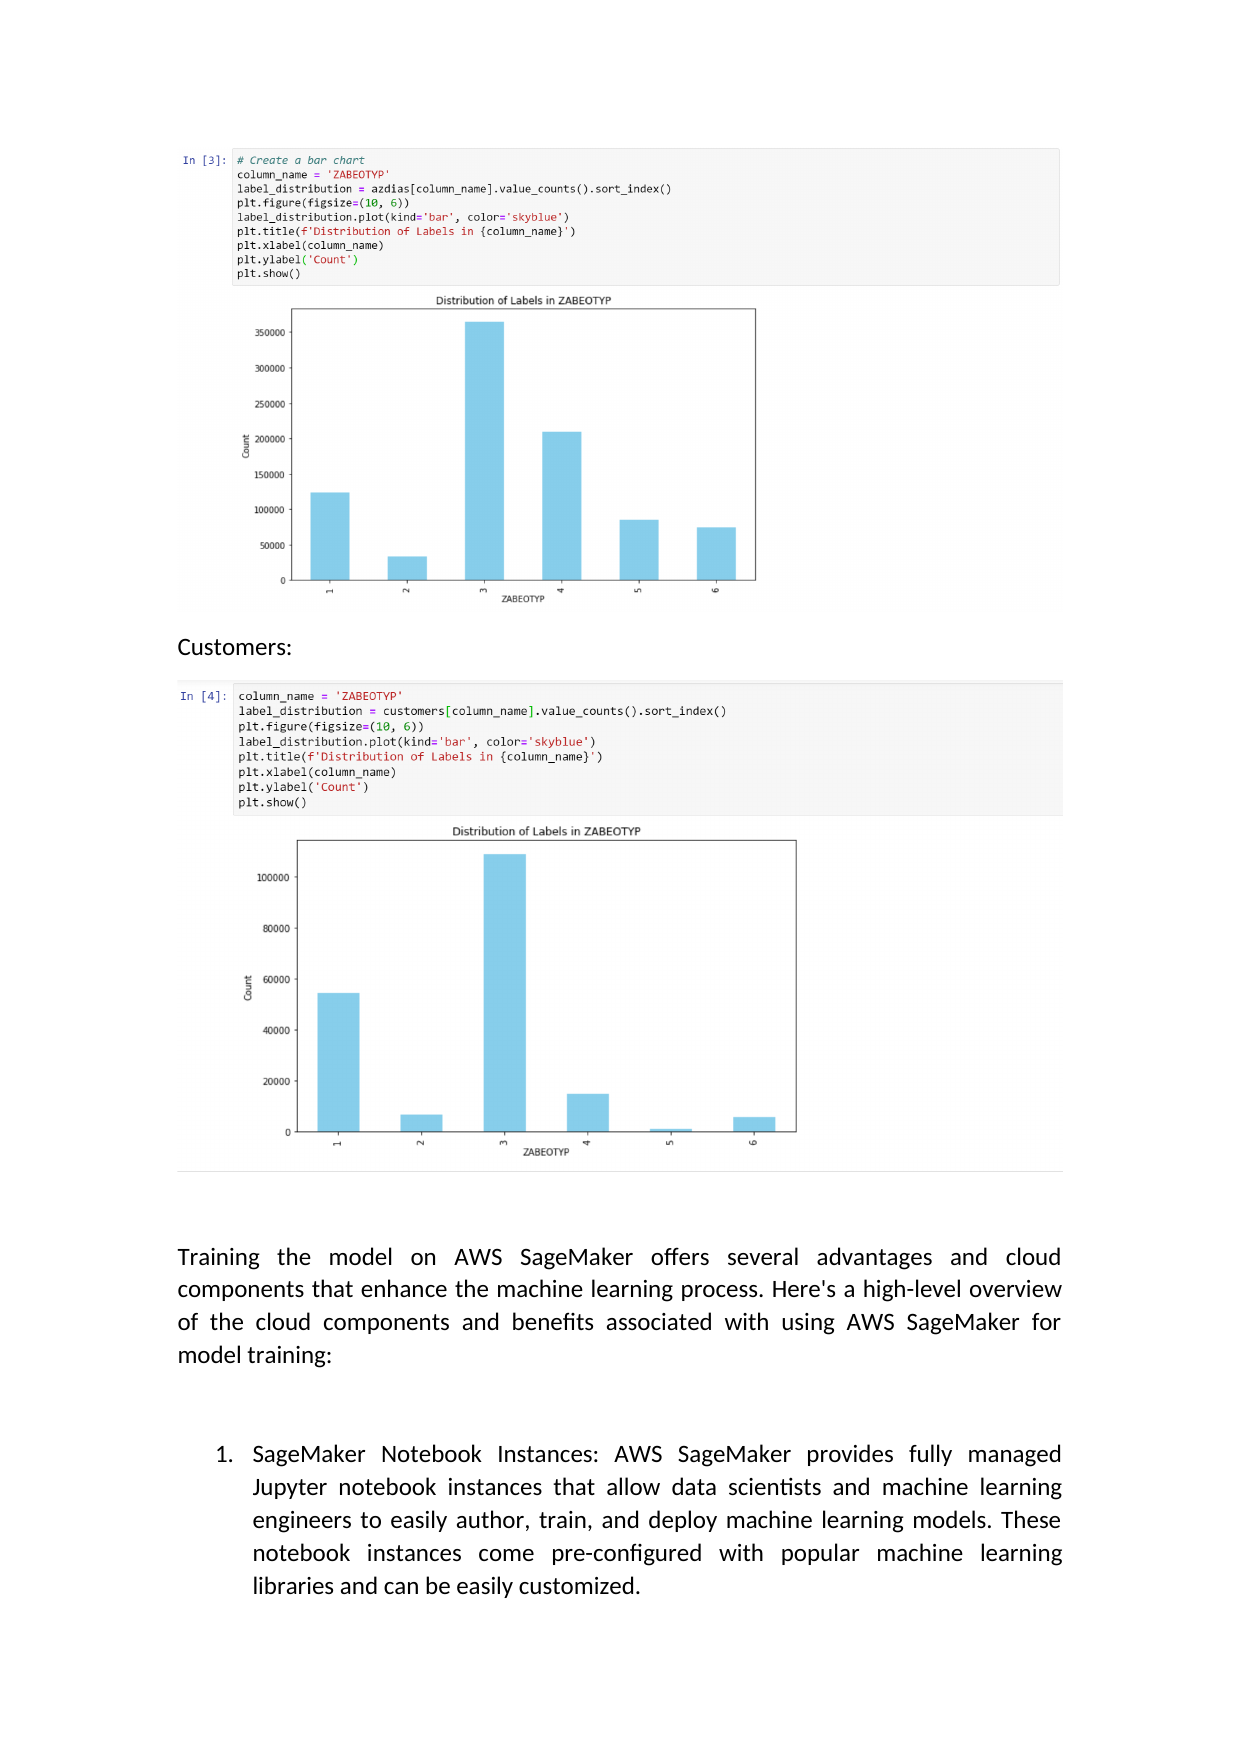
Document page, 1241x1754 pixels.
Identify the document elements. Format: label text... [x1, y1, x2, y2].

text Training the model on AWS SageMaker offers several advantages and cloud components that enhance the machine learning process. Here's a high-level overview of the cloud components and benefits associated with using AWS SageMaker for model training: [177, 1241, 1063, 1370]
picture [177, 680, 1063, 1172]
list SageMaker Notebook Instances: AWS SageMaker provides fully managed Jupyter notebook instances that allow data scientists and machine learning engineers to easily author, train, and deploy machine learning models. These notebook instances come pre-configured with popular machine learning libraries and can be easily customized. [215, 1439, 1063, 1601]
picture [177, 147, 1063, 612]
text Customers: [177, 631, 1063, 661]
